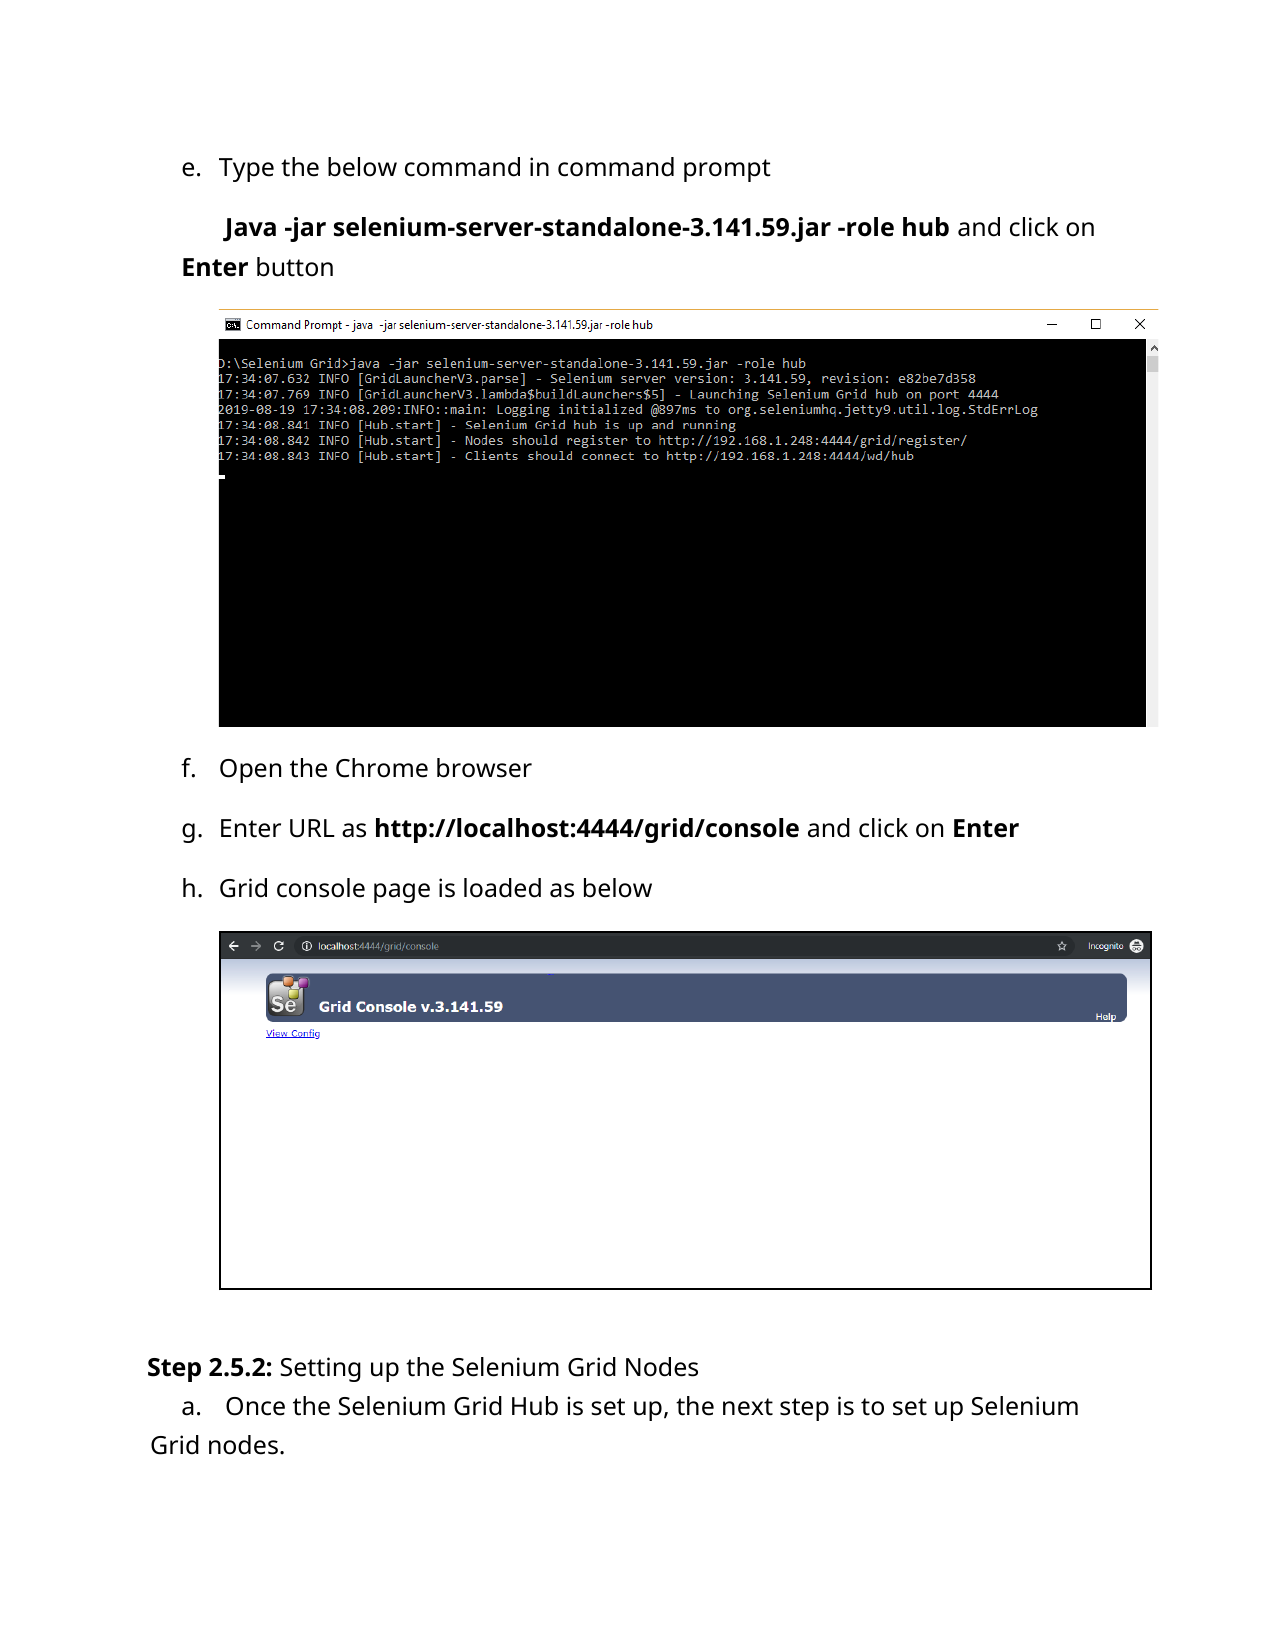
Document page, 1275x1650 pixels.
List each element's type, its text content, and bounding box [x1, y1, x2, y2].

picture [218, 309, 1159, 727]
list Type the below command in command prompt [181, 150, 1125, 184]
list Enter URL as http://localhost:4444/grid/console and click on Enter [181, 811, 1125, 845]
text Java -jar selenium-server-standalone-3.141.59.jar -role hub and click on Enter button [106, 210, 1125, 283]
picture [221, 933, 1150, 1288]
list Open the Chrome browser [181, 751, 1125, 785]
list Once the Selenium Grid Hub is set up, the next step is to set up Selenium Grid nodes. [150, 1388, 1125, 1462]
text Step 2.5.2: Setting up the Selenium Grid Nodes [147, 1349, 1125, 1383]
list Grid console page is loaded as below [181, 871, 1125, 905]
